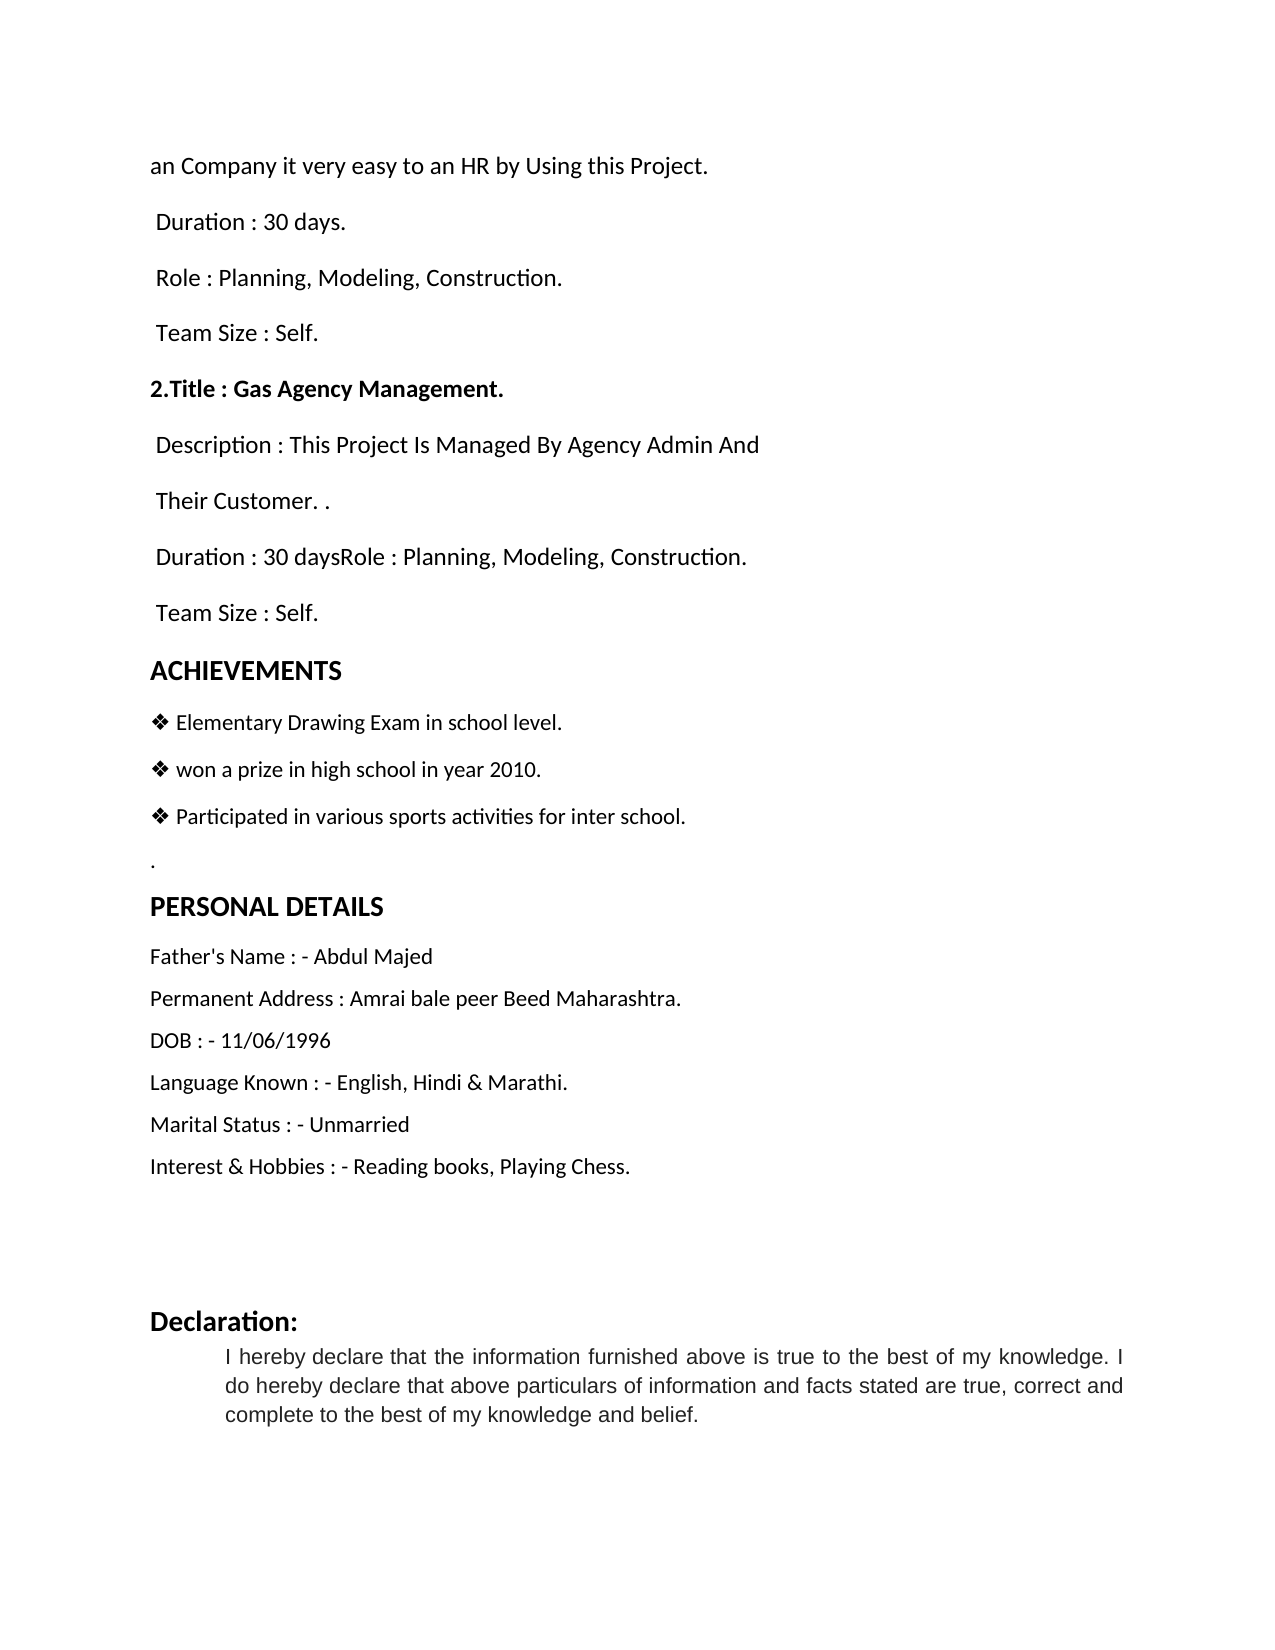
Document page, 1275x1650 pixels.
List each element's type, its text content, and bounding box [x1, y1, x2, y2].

text Father's Name : - Abdul Majed [150, 942, 1125, 970]
text Duration : 30 days. [150, 206, 1125, 236]
text Duration : 30 daysRole : Planning, Modeling, Construction. [150, 541, 1125, 571]
text ❖ Participated in various sports activities for inter school. [150, 800, 1125, 831]
text DOB : - 11/06/1996 [150, 1026, 1125, 1054]
text . [150, 847, 1125, 874]
text Role : Planning, Modeling, Construction. [150, 262, 1125, 292]
text ❖ Elementary Drawing Exam in school level. [150, 706, 1125, 737]
text Language Known : - English, Hindi & Marathi. [150, 1068, 1125, 1096]
text Declaration: [150, 1303, 1125, 1338]
text Interest & Hobbies : - Reading books, Playing Chess. [150, 1152, 1125, 1180]
text Team Size : Self. [150, 597, 1125, 627]
text Team Size : Self. [150, 317, 1125, 348]
text Their Customer. . [150, 485, 1125, 516]
text Permanent Address : Amrai bale peer Beed Maharashtra. [150, 984, 1125, 1012]
text PERSONAL DETAILS [150, 888, 1125, 924]
text ❖ won a prize in high school in year 2010. [150, 753, 1125, 784]
text Description : This Project Is Managed By Agency Admin And [150, 429, 1125, 460]
text Marital Status : - Unmarried [150, 1110, 1125, 1138]
text an Company it very easy to an HR by Using this Project. [150, 150, 1125, 181]
text ACHIEVEMENTS [150, 652, 1125, 688]
text 2.Title : Gas Agency Management. [150, 373, 1125, 404]
text I hereby declare that the information furnished above is true to the best of my knowledge. I do hereby declare that above particulars of information and facts stated are true, correct and complete to the best of my knowledge and belief. [225, 1398, 1125, 1427]
